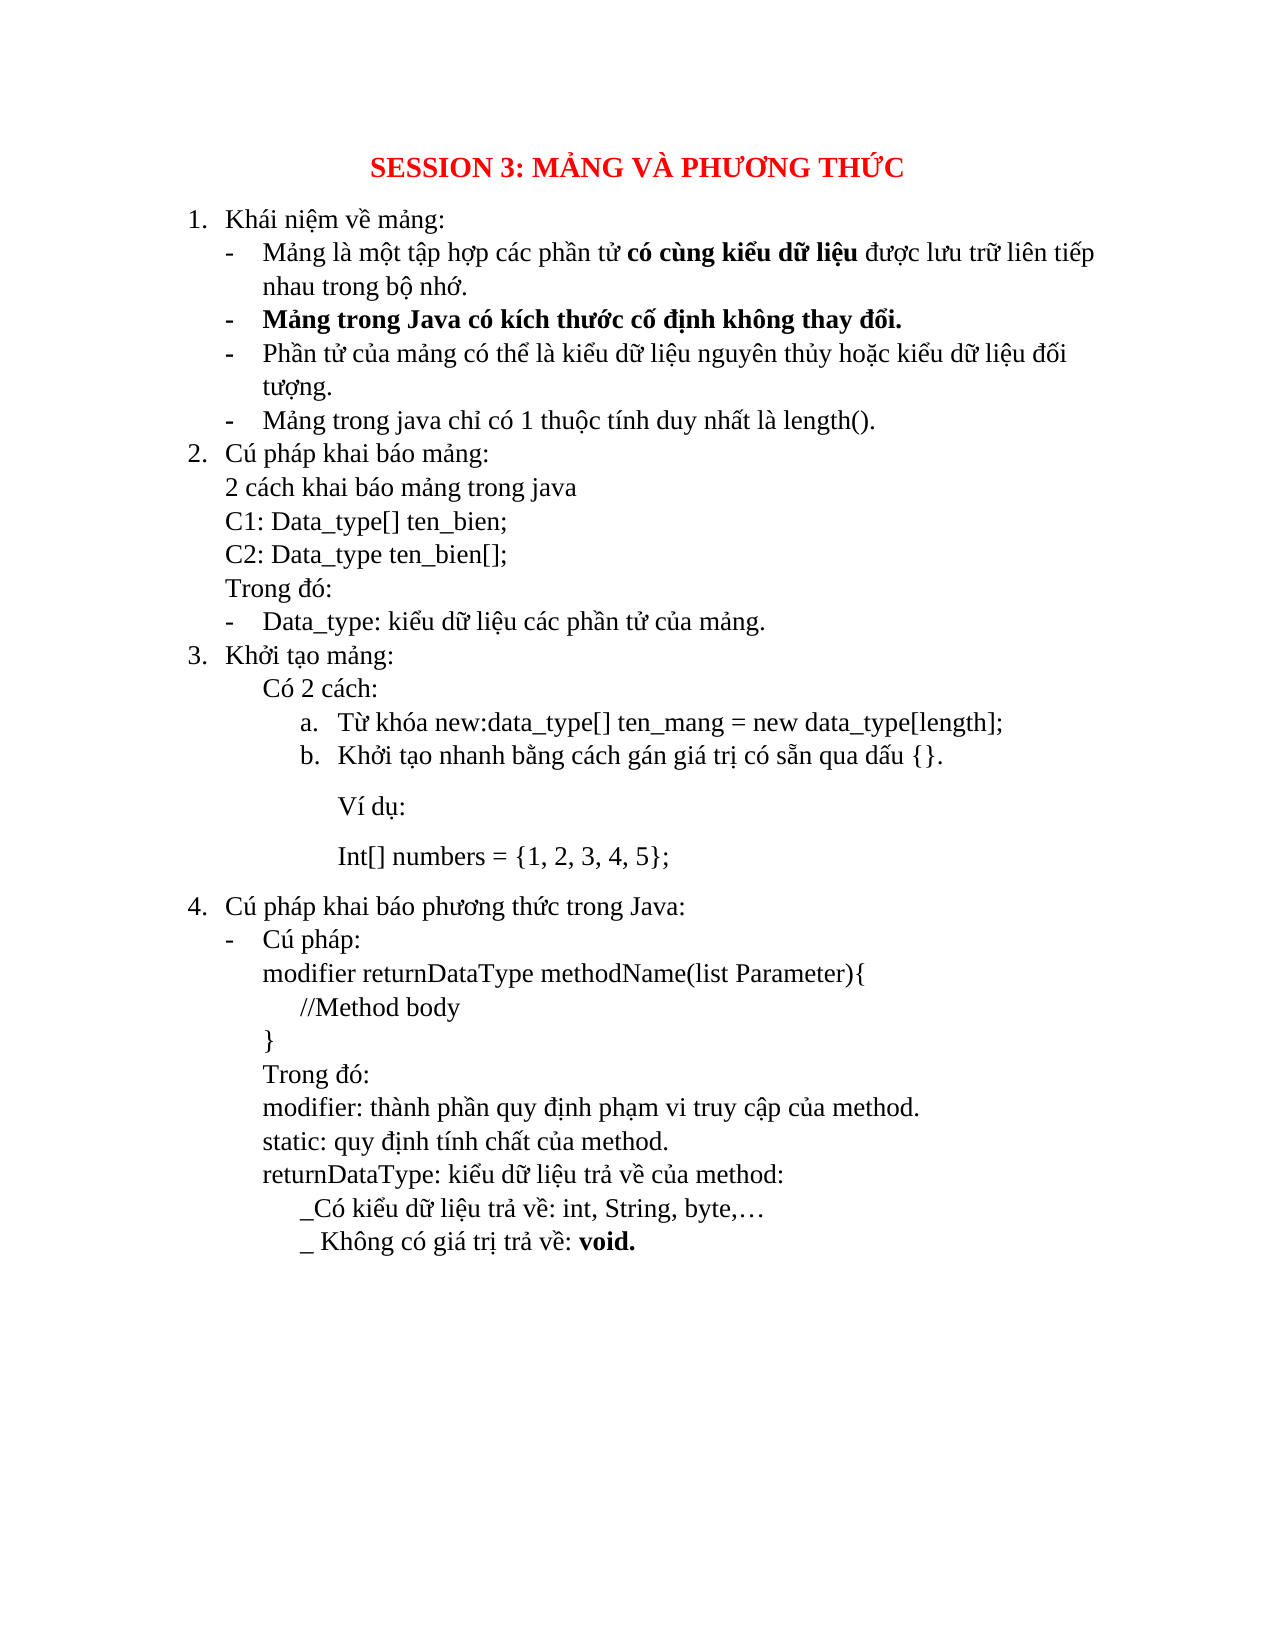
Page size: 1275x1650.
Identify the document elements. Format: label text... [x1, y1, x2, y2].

text SESSION 3: MẢNG VÀ PHƯƠNG THỨC [150, 150, 1125, 183]
list Cú pháp khai báo mảng: [187, 438, 1125, 469]
list C1: Data_type[] ten_bien; [225, 505, 1125, 536]
list Mảng trong java chỉ có 1 thuộc tính duy nhất là length(). [225, 404, 1125, 435]
list static: quy định tính chất của method. [262, 1125, 1125, 1156]
list Cú pháp: [225, 924, 1125, 955]
list Phần tử của mảng có thể là kiểu dữ liệu nguyên thủy hoặc kiểu dữ liệu đối tượng. [225, 337, 1125, 402]
list returnDataType: kiểu dữ liệu trả về của method: [262, 1158, 1125, 1189]
list _ Không có giá trị trả về: void. [262, 1226, 1125, 1257]
list 2 cách khai báo mảng trong java [225, 471, 1125, 502]
text Int[] numbers = {1, 2, 3, 4, 5}; [337, 840, 1125, 871]
text Ví dụ: [337, 790, 1125, 821]
list Từ khóa new:data_type[] ten_mang = new data_type[length]; [300, 706, 1125, 737]
list Có 2 cách: [262, 672, 1125, 703]
list Trong đó: [225, 572, 1125, 603]
list Khái niệm về mảng: [187, 203, 1125, 234]
list Khởi tạo mảng: [187, 639, 1125, 670]
list Mảng trong Java có kích thước cố định không thay đổi. [225, 303, 1125, 334]
list _Có kiểu dữ liệu trả về: int, String, byte,… [262, 1192, 1125, 1223]
list C2: Data_type ten_bien[]; [225, 538, 1125, 569]
list modifier: thành phần quy định phạm vi truy cập của method. [262, 1091, 1125, 1122]
list Data_type: kiểu dữ liệu các phần tử của mảng. [225, 605, 1125, 636]
list modifier returnDataType methodName(list Parameter){ [262, 957, 1125, 988]
list Mảng là một tập hợp các phần tử có cùng kiểu dữ liệu được lưu trữ liên tiếp nhau trong bộ nhớ. [225, 236, 1125, 301]
list Cú pháp khai báo phương thức trong Java: [187, 890, 1125, 921]
list Khởi tạo nhanh bằng cách gán giá trị có sẵn qua dấu {}. [300, 739, 1125, 771]
list Trong đó: [262, 1058, 1125, 1089]
list } [262, 1024, 1125, 1055]
list //Method body [262, 991, 1125, 1022]
